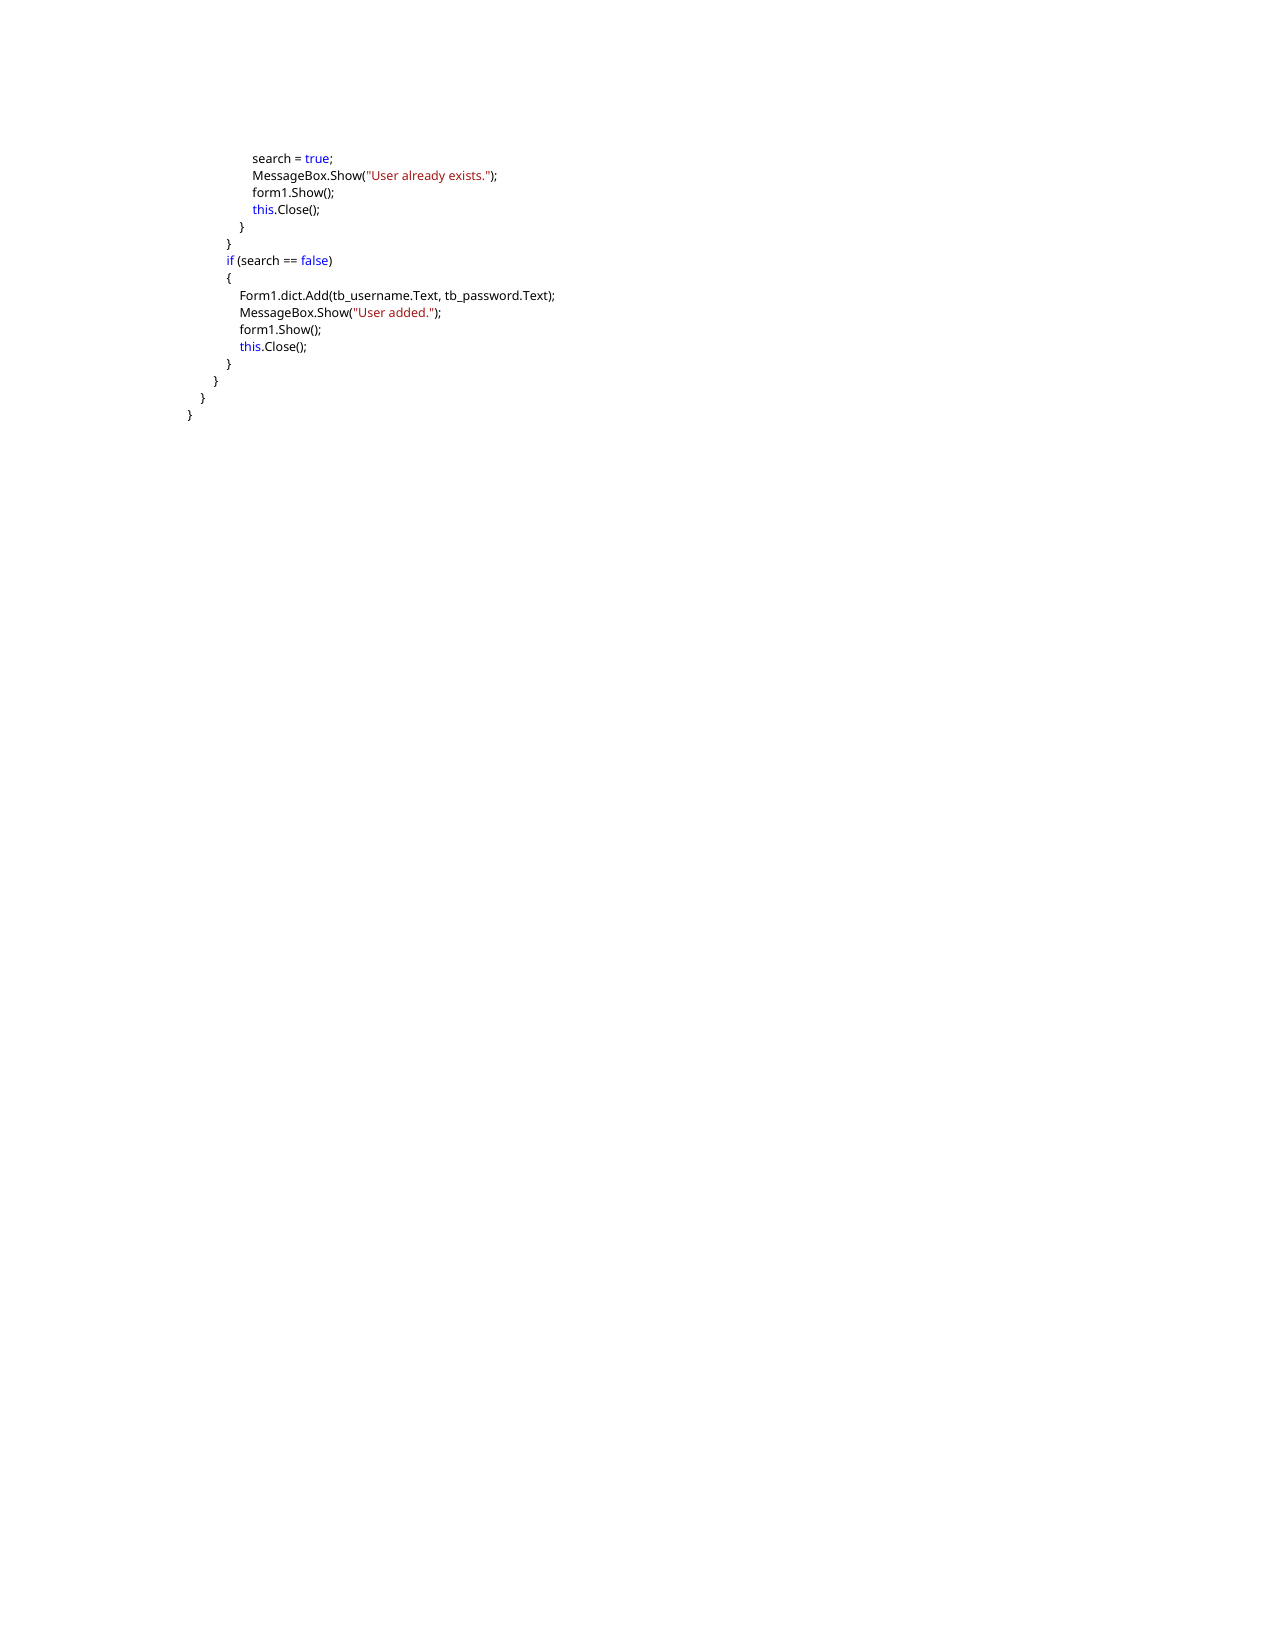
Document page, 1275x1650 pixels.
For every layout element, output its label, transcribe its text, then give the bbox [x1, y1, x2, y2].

text } [187, 389, 1087, 406]
text } [187, 355, 1087, 372]
text } [187, 218, 1087, 235]
text { [187, 269, 1087, 287]
text form1.Show(); [187, 184, 1087, 201]
text if (search == false) [187, 252, 1087, 269]
text } [187, 235, 1087, 252]
text MessageBox.Show("User already exists."); [187, 167, 1087, 184]
text form1.Show(); [187, 321, 1087, 338]
text } [187, 372, 1087, 389]
text Form1.dict.Add(tb_username.Text, tb_password.Text); [187, 287, 1087, 304]
text MessageBox.Show("User added."); [187, 304, 1087, 321]
text this.Close(); [187, 338, 1087, 355]
text search = true; [187, 150, 1087, 167]
text } [187, 406, 1087, 423]
text this.Close(); [187, 201, 1087, 218]
